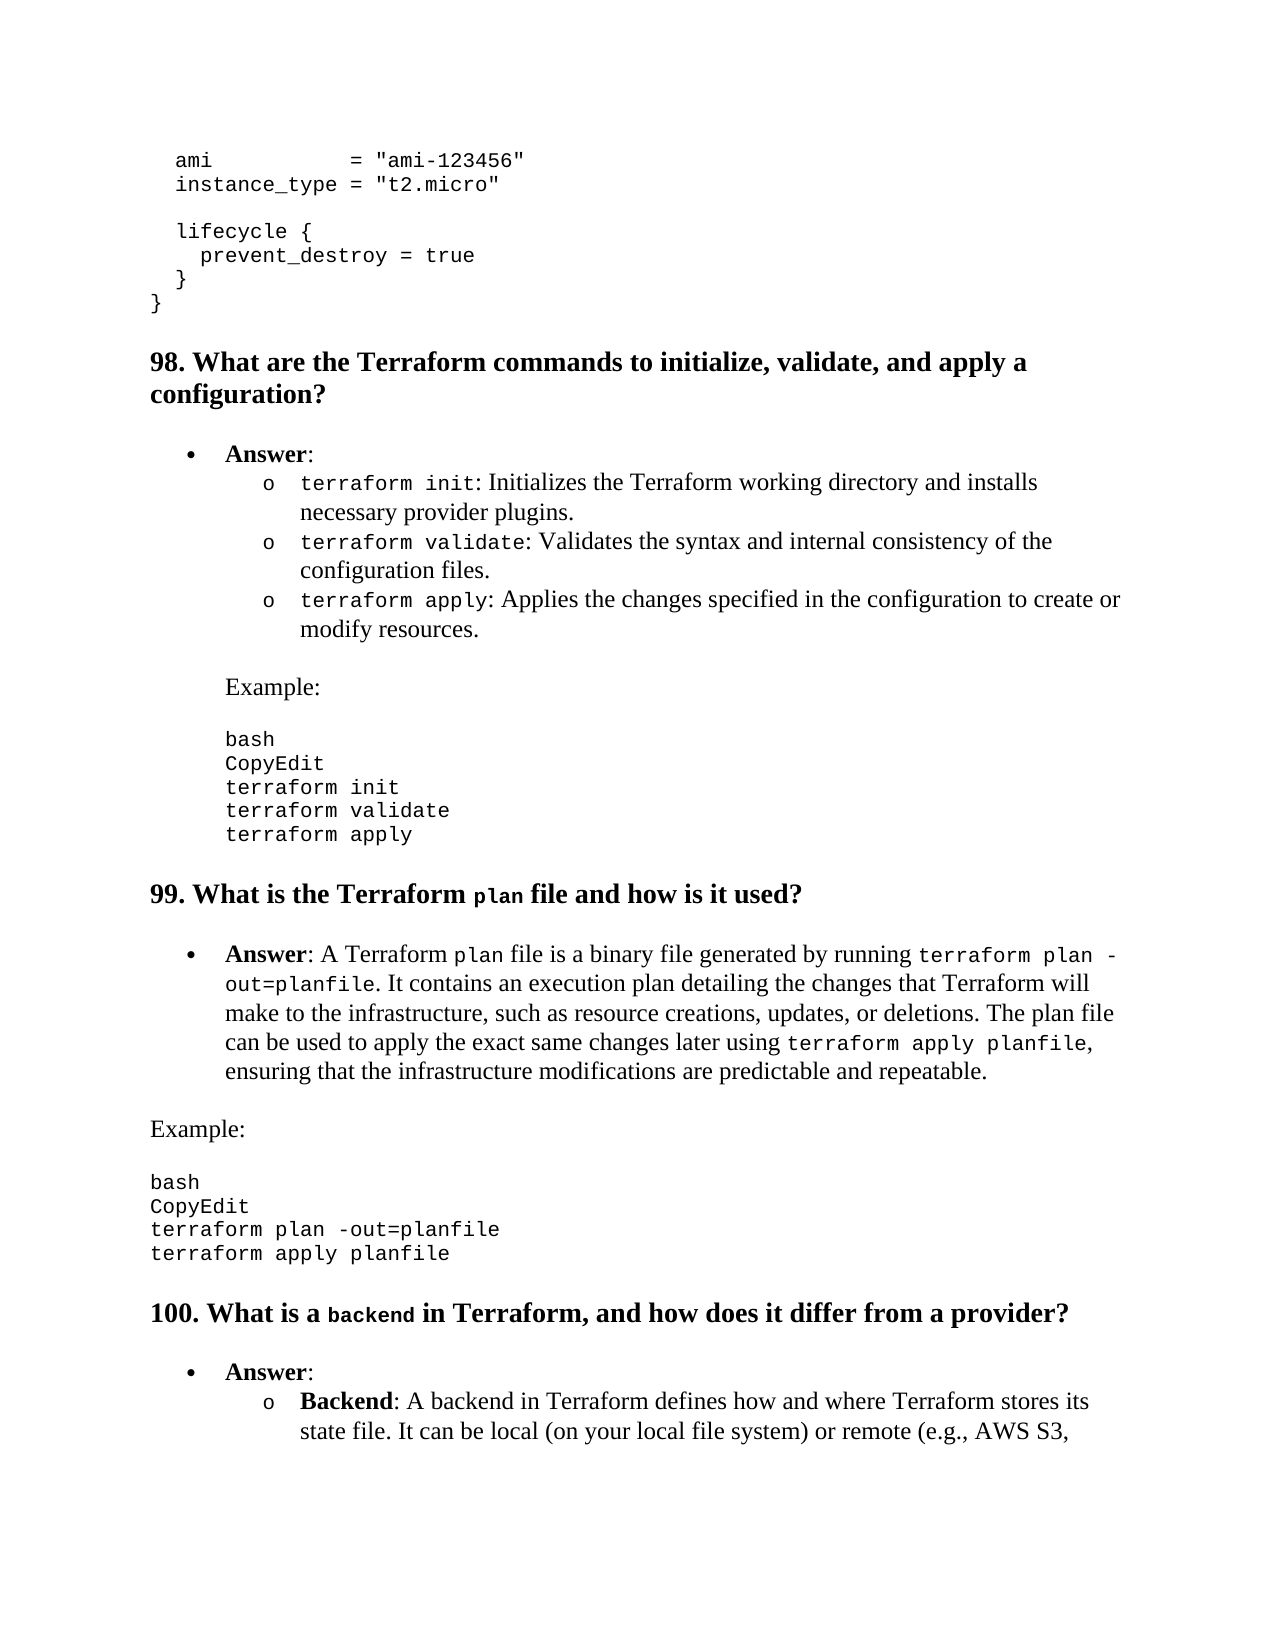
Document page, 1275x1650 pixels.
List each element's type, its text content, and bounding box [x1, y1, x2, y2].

text 99. What is the Terraform plan file and how is it used? [150, 877, 1125, 909]
text ami = "ami-123456" [150, 150, 1125, 174]
text terraform plan -out=planfile [150, 1219, 1125, 1243]
text } [150, 268, 1125, 292]
text terraform init [225, 777, 1125, 800]
list Answer: A Terraform plan file is a binary file generated by running terraform plan -out=planfile. It contains an execution plan detailing the changes that Terraform will make to the infrastructure, such as resource creations, updates, or deletions. The plan file can be used to apply the exact same changes later using terraform apply planfile, ensuring that the infrastructure modifications are predictable and repeatable. [187, 939, 1125, 1085]
list Answer: [187, 1357, 1125, 1386]
list Answer: [187, 439, 1125, 467]
text lifecycle { [150, 221, 1125, 244]
text Example: [225, 672, 1125, 700]
text } [150, 292, 1125, 316]
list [262, 1386, 1125, 1444]
text terraform validate [225, 800, 1125, 824]
text CopyEdit [150, 1196, 1125, 1219]
text 100. What is a backend in Terraform, and how does it differ from a provider? [150, 1296, 1125, 1328]
text bash [225, 729, 1125, 753]
text bash [150, 1172, 1125, 1196]
text 98. What are the Terraform commands to initialize, validate, and apply a configuration? [150, 345, 1125, 409]
list terraform validate: Validates the syntax and internal consistency of the configuration files. [262, 526, 1125, 584]
text terraform apply [225, 824, 1125, 848]
text CopyEdit [225, 753, 1125, 777]
text instance_type = "t2.micro" [150, 174, 1125, 197]
text Example: [150, 1114, 1125, 1143]
list terraform init: Initializes the Terraform working directory and installs necessary provider plugins. [262, 467, 1125, 526]
text prevent_destroy = true [150, 244, 1125, 268]
text terraform apply planfile [150, 1243, 1125, 1267]
list terraform apply: Applies the changes specified in the configuration to create or modify resources. [262, 584, 1125, 642]
